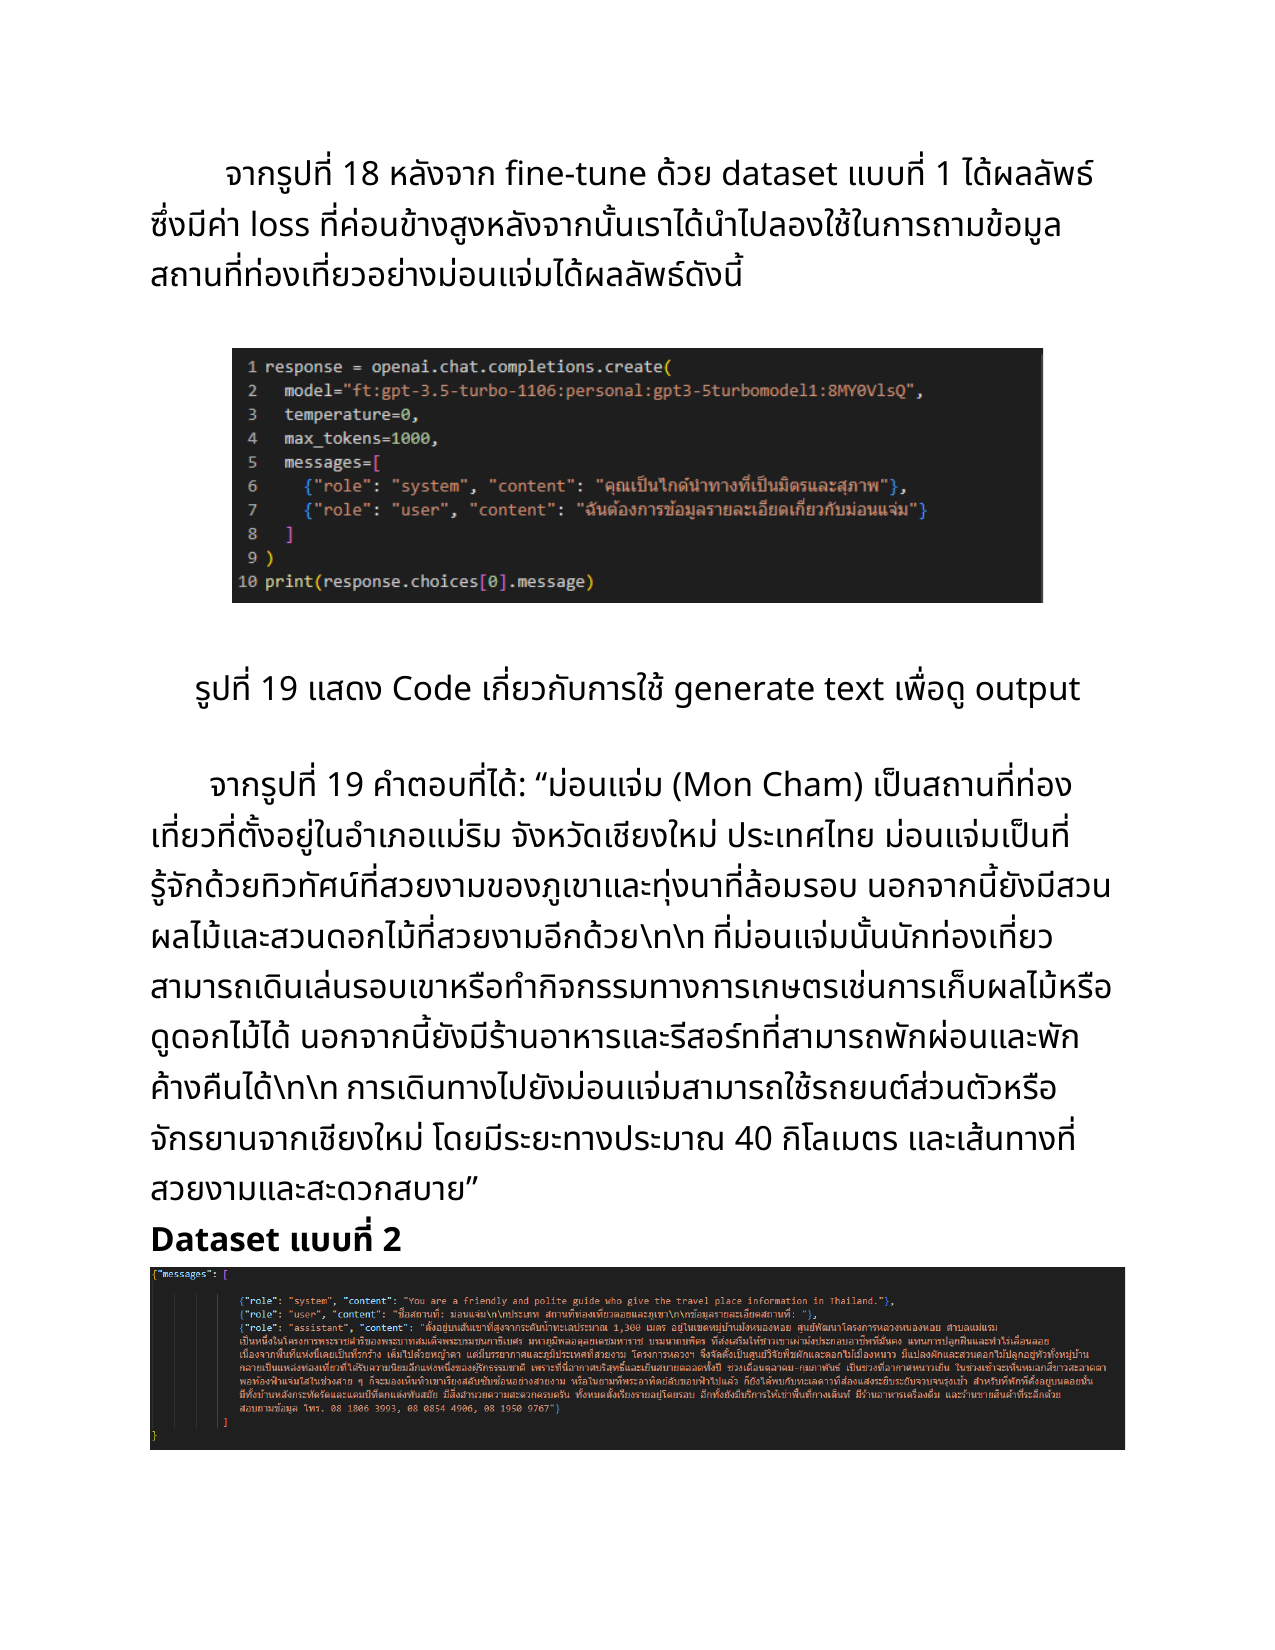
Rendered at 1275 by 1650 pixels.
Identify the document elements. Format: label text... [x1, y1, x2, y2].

picture [232, 348, 1044, 603]
text จากรูปที่ 18 หลังจาก fine-tune ด้วย dataset แบบที่ 1 ได้ผลลัพธ์ ซึ่งมีค่า loss ที่ค่อนข้างสูงหลังจากนั้นเราได้นำไปลองใช้ในการถามข้อมูลสถานที่ท่องเที่ยวอย่างม่อนแจ่มได้ผลลัพธ์ดังนี้ [150, 150, 1125, 302]
text จากรูปที่ 19 คำตอบที่ได้: “ม่อนแจ่ม (Mon Cham) เป็นสถานที่ท่องเที่ยวที่ตั้งอยู่ในอำเภอแม่ริม จังหวัดเชียงใหม่ ประเทศไทย ม่อนแจ่มเป็นที่รู้จักด้วยทิวทัศน์ที่สวยงามของภูเขาและทุ่งนาที่ล้อมรอบ นอกจากนี้ยังมีสวนผลไม้และสวนดอกไม้ที่สวยงามอีกด้วย\n\nที่ม่อนแจ่มนั้นนักท่องเที่ยวสามารถเดินเล่นรอบเขาหรือทำกิจกรรมทางการเกษตรเช่นการเก็บผลไม้หรือดูดอกไม้ได้ นอกจากนี้ยังมีร้านอาหารและรีสอร์ทที่สามารถพักผ่อนและพักค้างคืนได้\n\nการเดินทางไปยังม่อนแจ่มสามารถใช้รถยนต์ส่วนตัวหรือจักรยานจากเชียงใหม่ โดยมีระยะทางประมาณ 40 กิโลเมตร และเส้นทางที่สวยงามและสะดวกสบาย” [150, 761, 1125, 1216]
text Dataset แบบที่ 2 [150, 1216, 1125, 1266]
picture [150, 1267, 1125, 1450]
text รูปที่ 19 แสดง Code เกี่ยวกับการใช้ generate text เพื่อดู output [150, 665, 1125, 716]
